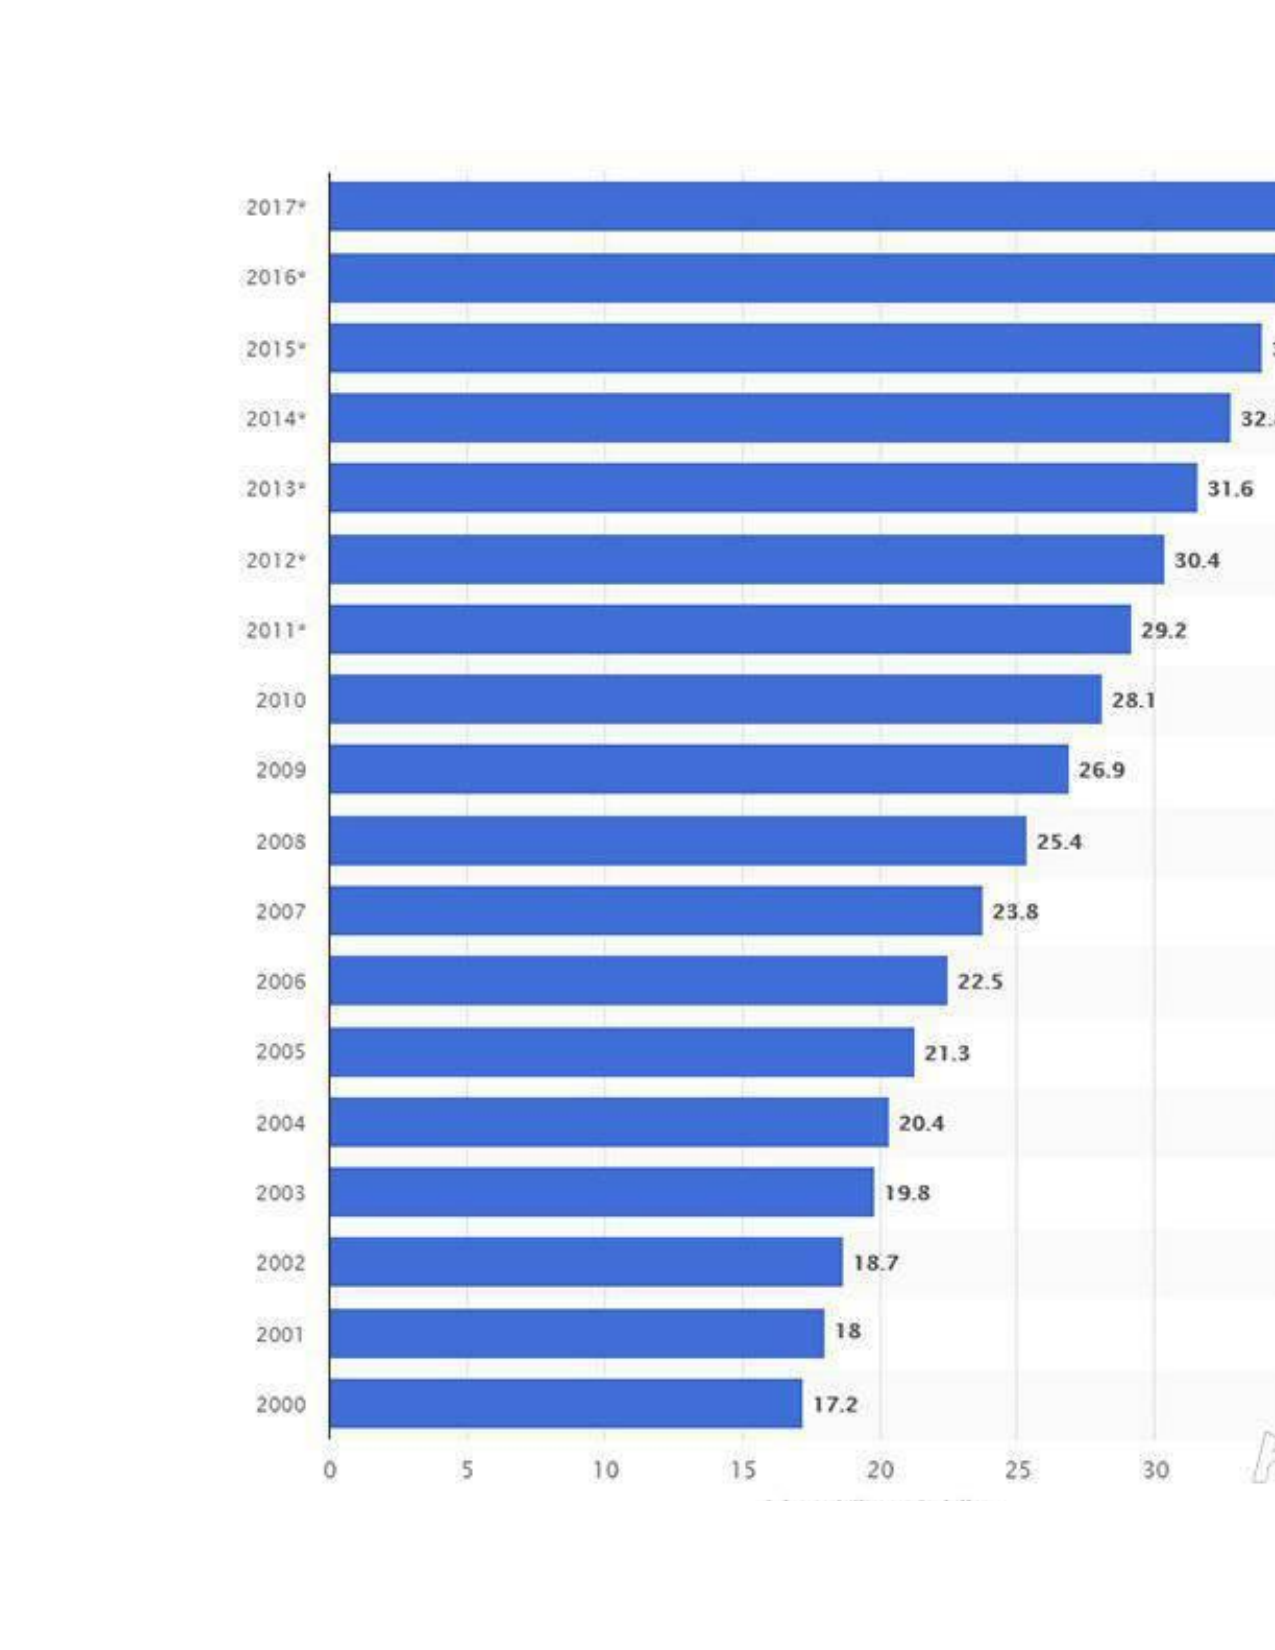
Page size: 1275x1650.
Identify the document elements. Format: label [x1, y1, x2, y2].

picture [206, 150, 1275, 1501]
